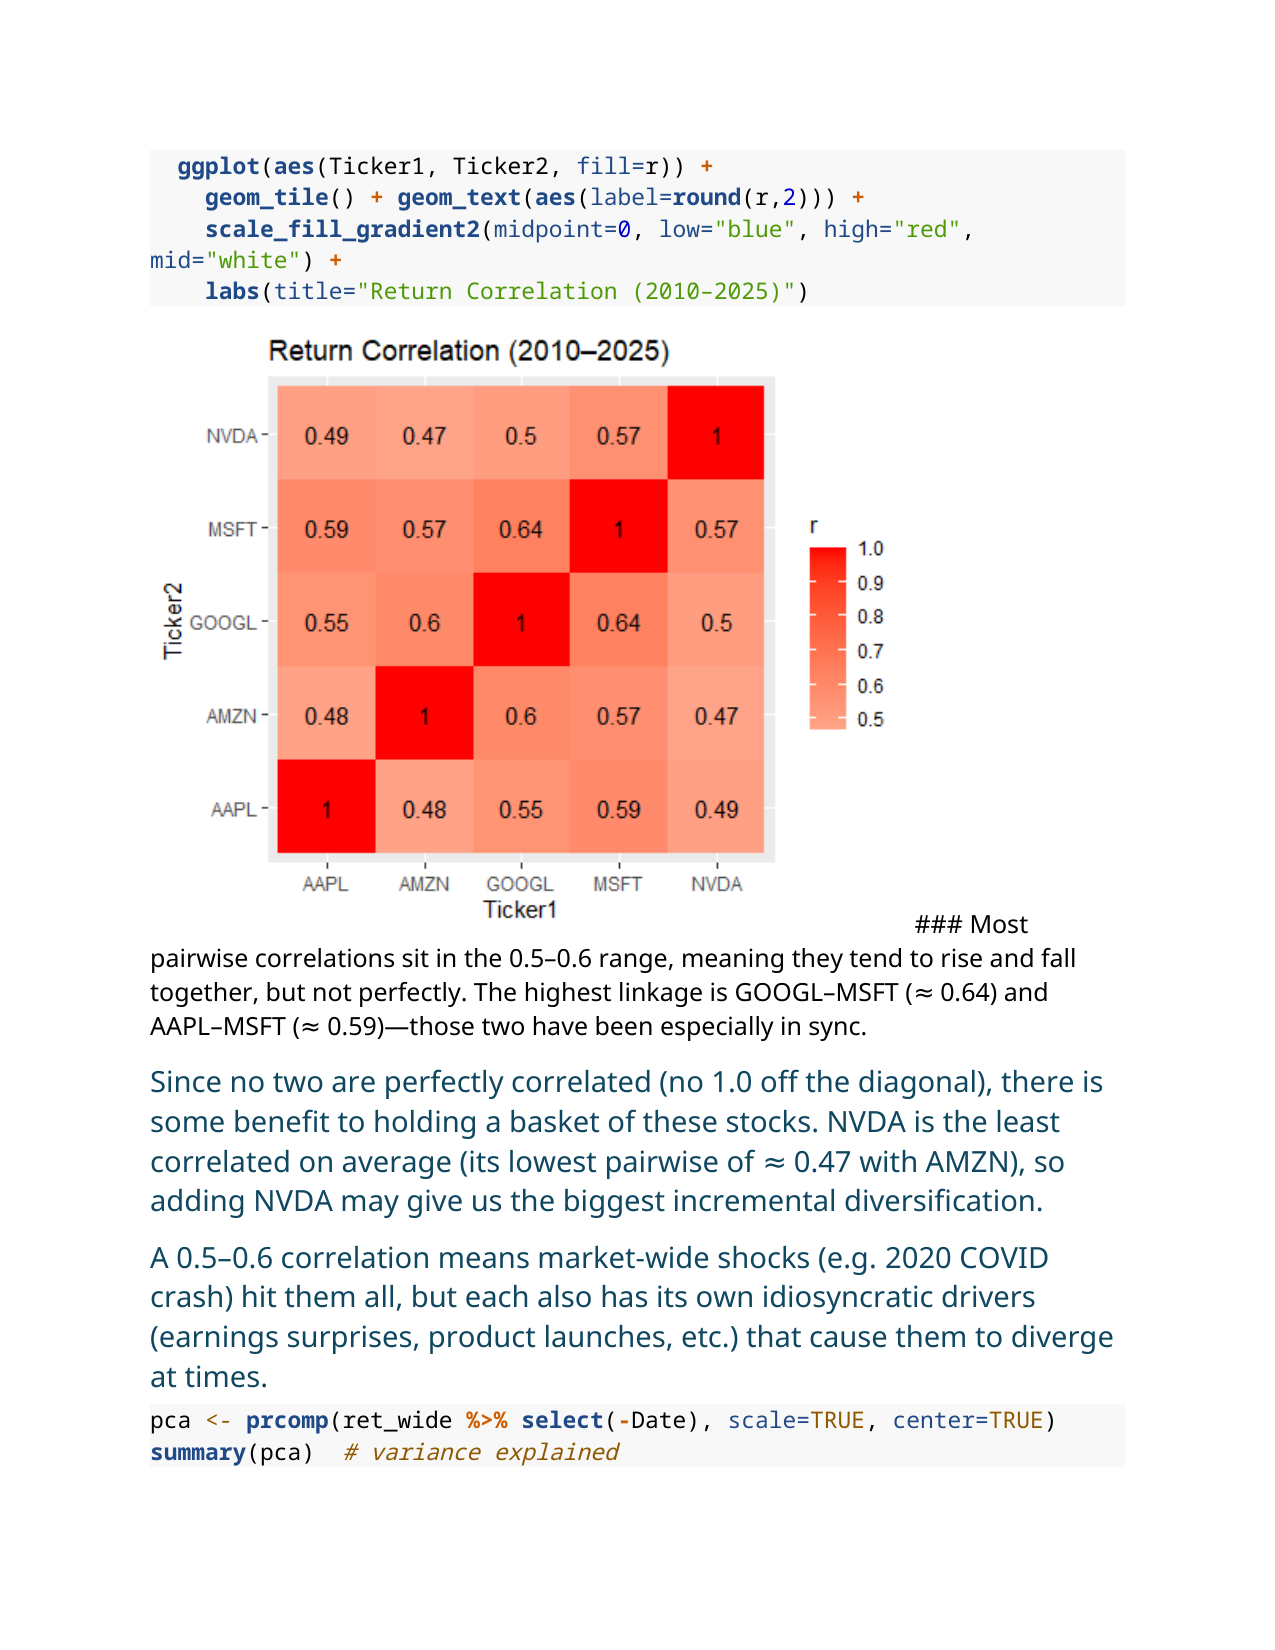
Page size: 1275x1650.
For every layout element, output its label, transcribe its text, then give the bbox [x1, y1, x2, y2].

subtitle Since no two are perfectly correlated (no 1.0 off the diagonal), there is some benefit to holding a basket of these stocks. NVDA is the least correlated on average (its lowest pairwise of ≈ 0.47 with AMZN), so adding NVDA may give us the biggest incremental diversification. [150, 1062, 1125, 1220]
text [150, 150, 1125, 306]
text pca <- prcomp(ret_wide %>% select(-Date), scale=TRUE, center=TRUE) summary(pca) # variance explained [617, 1404, 1125, 1467]
picture [150, 327, 908, 934]
subtitle A 0.5–0.6 correlation means market-wide shocks (e.g. 2020 COVID crash) hit them all, but each also has its own idiosyncratic drivers (earnings surprises, product launches, etc.) that cause them to diverge at times. [150, 1237, 1125, 1396]
